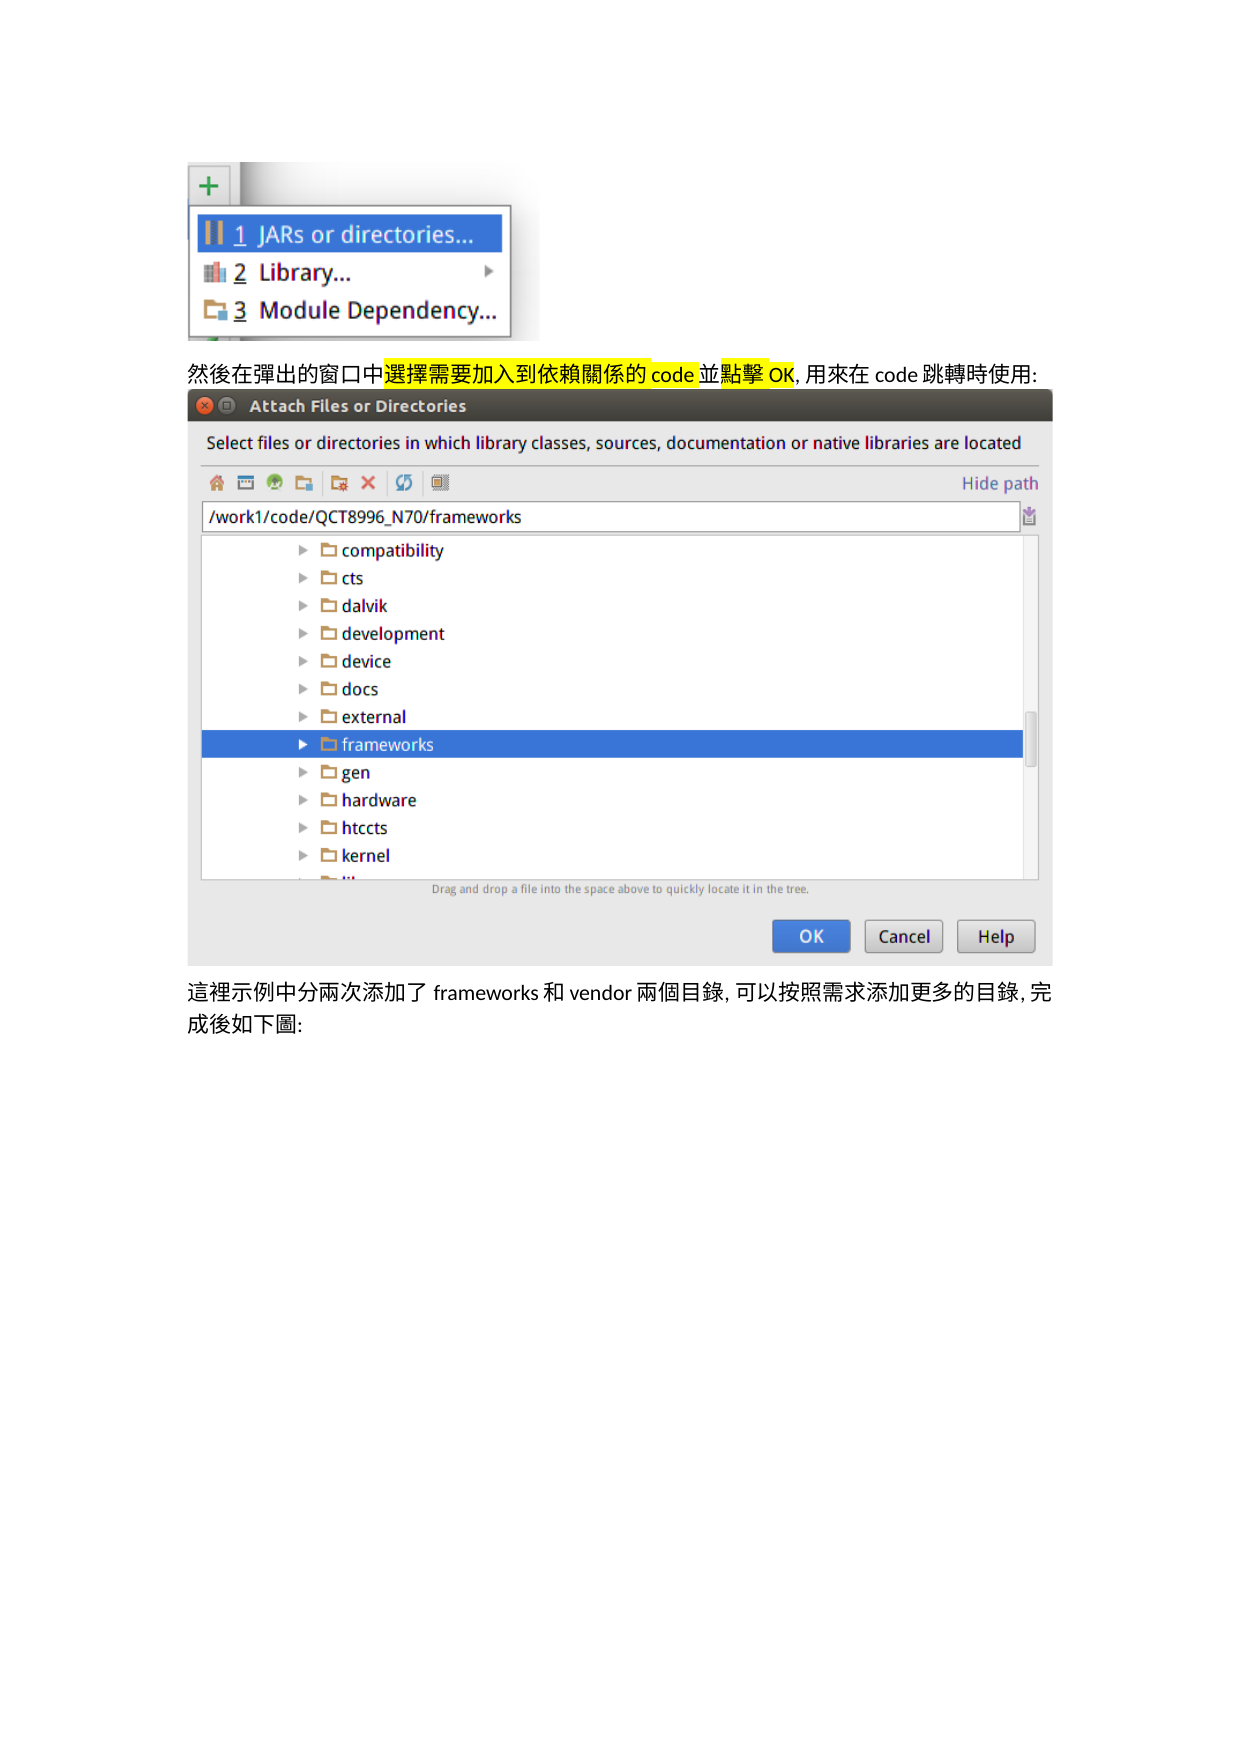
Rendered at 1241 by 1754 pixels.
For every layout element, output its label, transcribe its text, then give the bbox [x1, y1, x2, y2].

picture [187, 389, 1053, 966]
picture [187, 162, 540, 341]
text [187, 162, 1053, 389]
